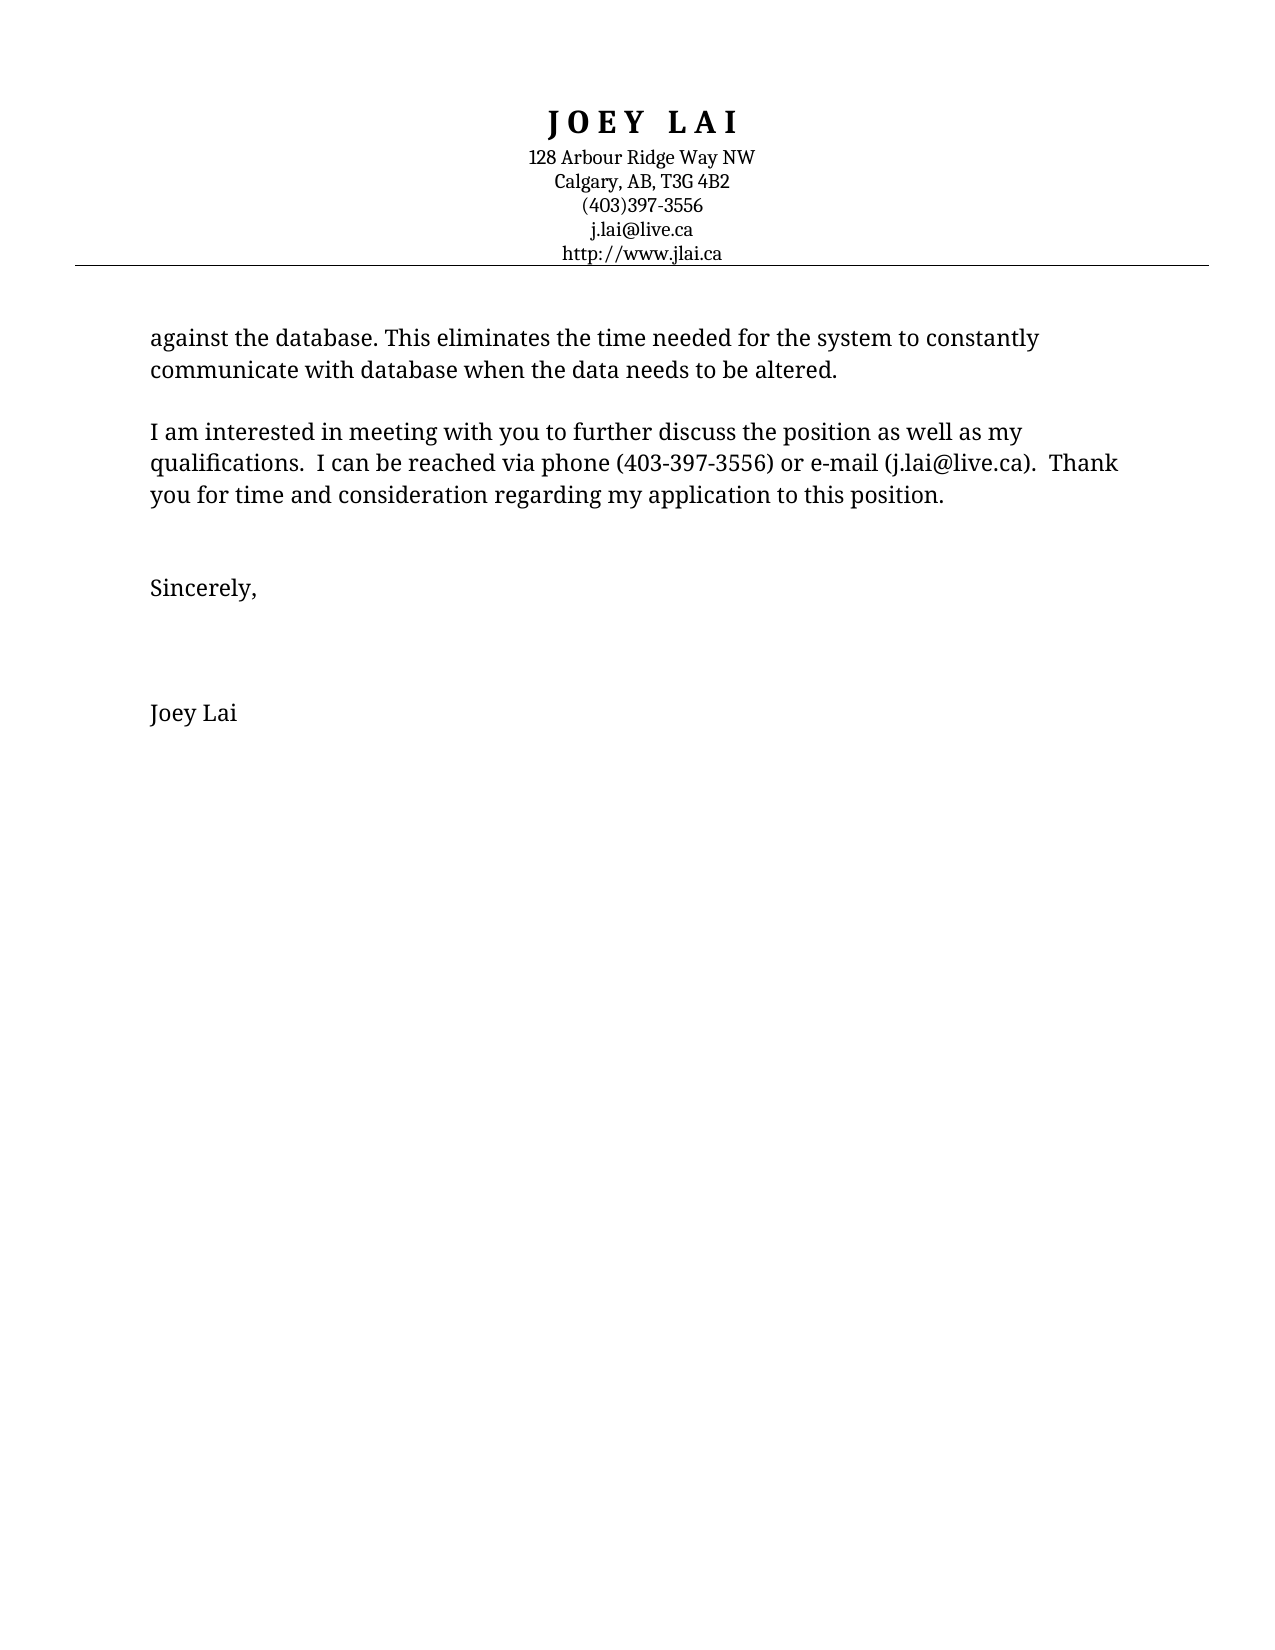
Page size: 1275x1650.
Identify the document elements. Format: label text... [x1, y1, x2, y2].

text Joey Lai [150, 697, 1125, 729]
text I am interested in meeting with you to further discuss the position as well as my qualifications. I can be reached via phone (403-397-3556) or e-mail (j.lai@live.ca). Thank you for time and consideration regarding my application to this position. [150, 416, 1125, 510]
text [150, 322, 1125, 385]
text Sincerely, [150, 572, 1125, 604]
